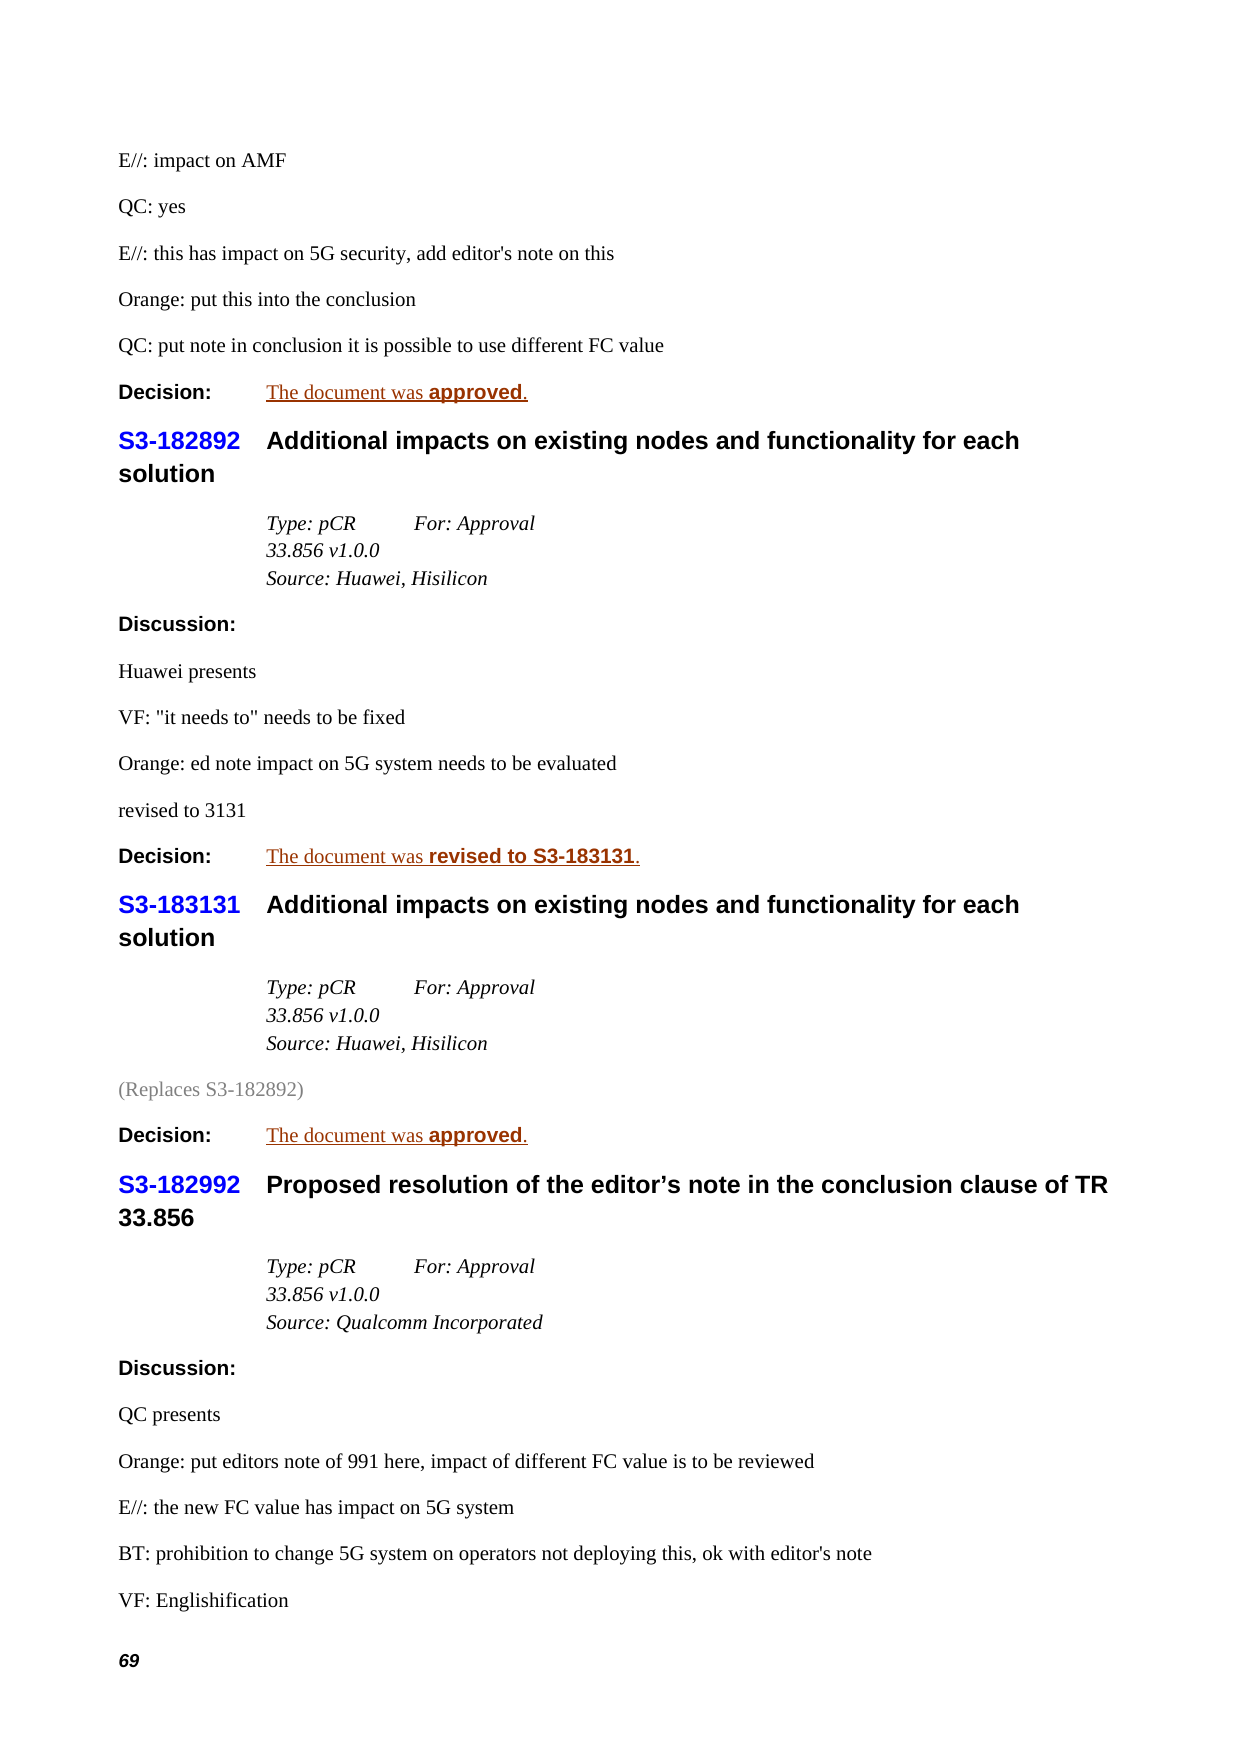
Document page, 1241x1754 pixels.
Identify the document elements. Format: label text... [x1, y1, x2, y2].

text Decision: The document was approved. [118, 379, 1122, 404]
text VF: Englishification [118, 1588, 1122, 1612]
text S3-183131 Additional impacts on existing nodes and functionality for each solution [118, 890, 1122, 952]
text (Replaces S3-182892) [118, 1077, 1122, 1101]
text E//: the new FC value has impact on 5G system [118, 1495, 1122, 1519]
text QC presents [118, 1402, 1122, 1426]
text E//: impact on AMF [118, 148, 1122, 172]
text Decision: The document was approved. [118, 1123, 1122, 1147]
text Discussion: [118, 1356, 1122, 1380]
text QC: yes [118, 194, 1122, 218]
text Type: pCR For: Approval 33.856 v1.0.0 Source: Huawei, Hisilicon [118, 975, 1122, 1054]
text Orange: put this into the conclusion [118, 287, 1122, 311]
text revised to 3131 [118, 798, 1122, 822]
text QC: put note in conclusion it is possible to use different FC value [118, 333, 1122, 357]
text Decision: The document was revised to S3-183131. [118, 844, 1122, 868]
text Type: pCR For: Approval 33.856 v1.0.0 Source: Qualcomm Incorporated [118, 1254, 1122, 1334]
text Orange: put editors note of 991 here, impact of different FC value is to be reviewed [118, 1448, 1122, 1473]
text VF: "it needs to" needs to be fixed [118, 705, 1122, 729]
text Huawei presents [118, 658, 1122, 683]
text BT: prohibition to change 5G system on operators not deploying this, ok with editor's note [118, 1541, 1122, 1565]
text S3-182892 Additional impacts on existing nodes and functionality for each solution [118, 426, 1122, 488]
text Discussion: [118, 612, 1122, 636]
text S3-182992 Proposed resolution of the editor’s note in the conclusion clause of TR 33.856 [118, 1169, 1122, 1231]
text E//: this has impact on 5G security, add editor's note on this [118, 240, 1122, 264]
text Orange: ed note impact on 5G system needs to be evaluated [118, 751, 1122, 775]
text Type: pCR For: Approval 33.856 v1.0.0 Source: Huawei, Hisilicon [118, 511, 1122, 590]
